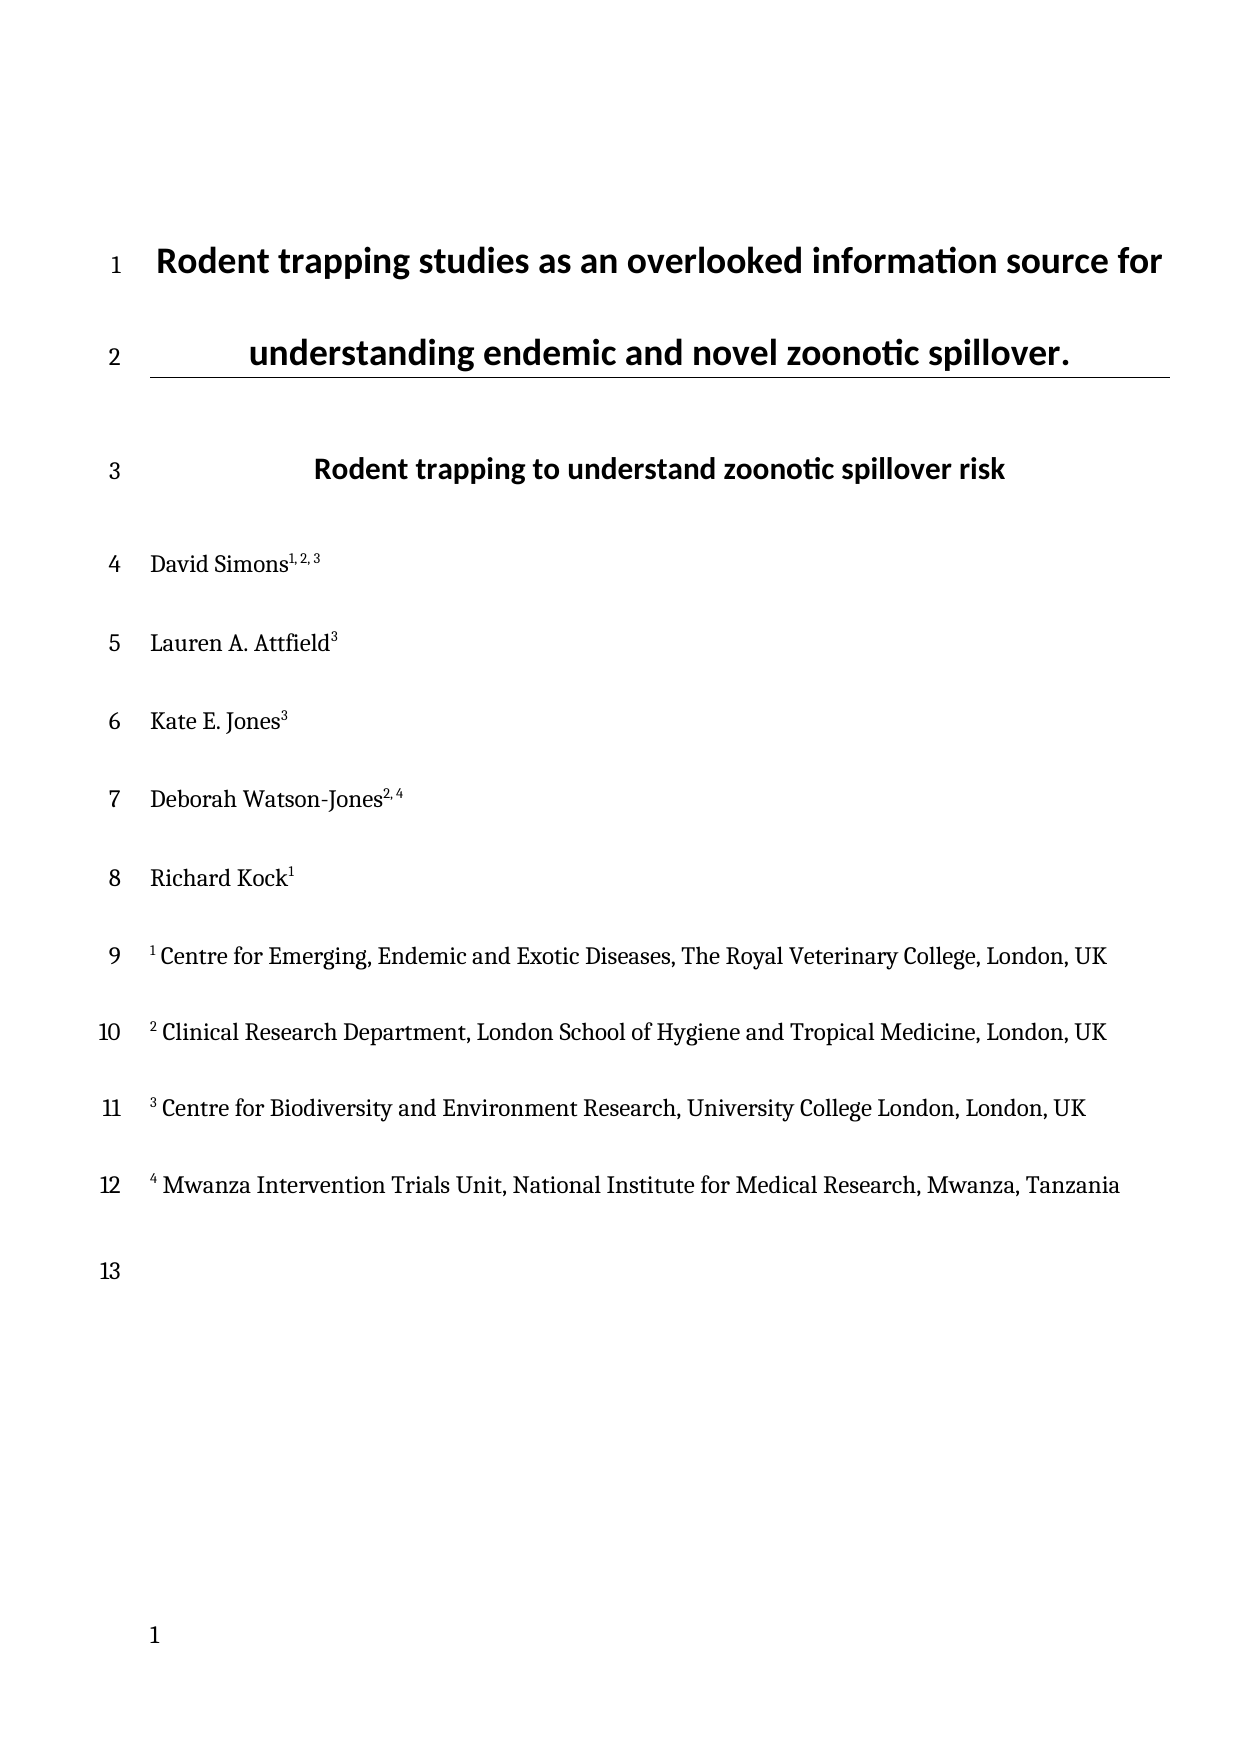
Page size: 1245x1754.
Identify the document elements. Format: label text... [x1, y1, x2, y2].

text 2 Clinical Research Department, London School of Hygiene and Tropical Medicine, London, UK [150, 1018, 1170, 1047]
text Kate E. Jones3 [150, 707, 1170, 736]
subtitle Rodent trapping to understand zoonotic spillover risk [150, 449, 1170, 487]
title Rodent trapping studies as an overlooked information source for understanding endemic and novel zoonotic spillover. [150, 237, 1170, 377]
text 1 Centre for Emerging, Endemic and Exotic Diseases, The Royal Veterinary College, London, UK [150, 942, 1170, 971]
text 4 Mwanza Intervention Trials Unit, National Institute for Medical Research, Mwanza, Tanzania [150, 1171, 1170, 1199]
text David Simons1, 2, 3 [150, 550, 1170, 579]
text Deborah Watson-Jones2, 4 [150, 785, 1170, 814]
text Lauren A. Attfield3 [150, 628, 1170, 657]
text 3 Centre for Biodiversity and Environment Research, University College London, London, UK [150, 1094, 1170, 1123]
text Richard Kock1 [150, 863, 1170, 892]
